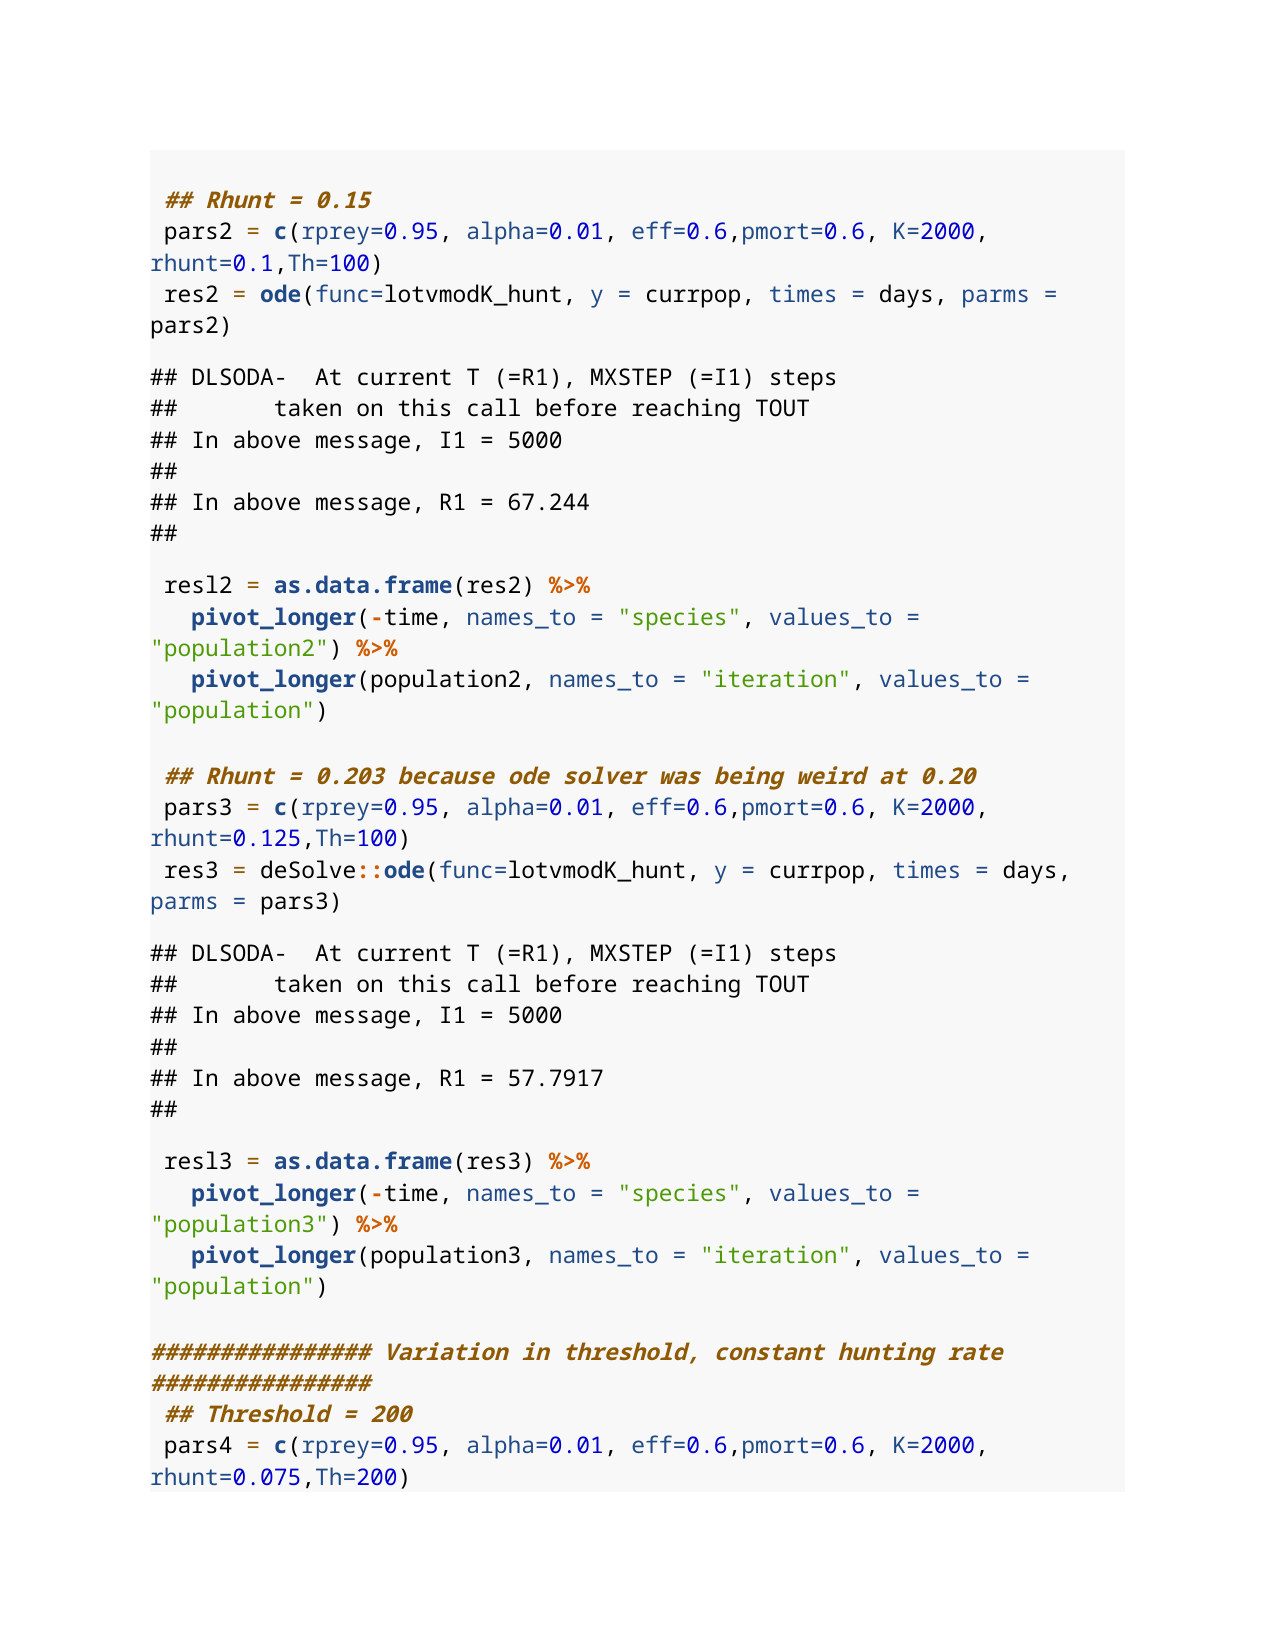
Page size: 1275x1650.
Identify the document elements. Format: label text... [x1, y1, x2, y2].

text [150, 1145, 1125, 1492]
text ## DLSODA- At current T (=R1), MXSTEP (=I1) steps ## taken on this call before reaching TOUT ## In above message, I1 = 5000 ## ## In above message, R1 = 57.7917 ## [150, 937, 1125, 1124]
text ## DLSODA- At current T (=R1), MXSTEP (=I1) steps ## taken on this call before reaching TOUT ## In above message, I1 = 5000 ## ## In above message, R1 = 67.244 ## [150, 361, 1125, 549]
text resl2 = as.data.frame(res2) %>% pivot_longer(-time, names_to = "species", values_to = "population2") %>% pivot_longer(population2, names_to = "iteration", values_to = "population") ## Rhunt = 0.203 because ode solver was being weird at 0.20 pars3 = c(rprey=0.95, alpha=0.01, eff=0.6,pmort=0.6, K=2000, rhunt=0.125,Th=100) res3 = deSolve::ode(func=lotvmodK_hunt, y = currpop, times = days, parms = pars3) [150, 569, 1125, 916]
